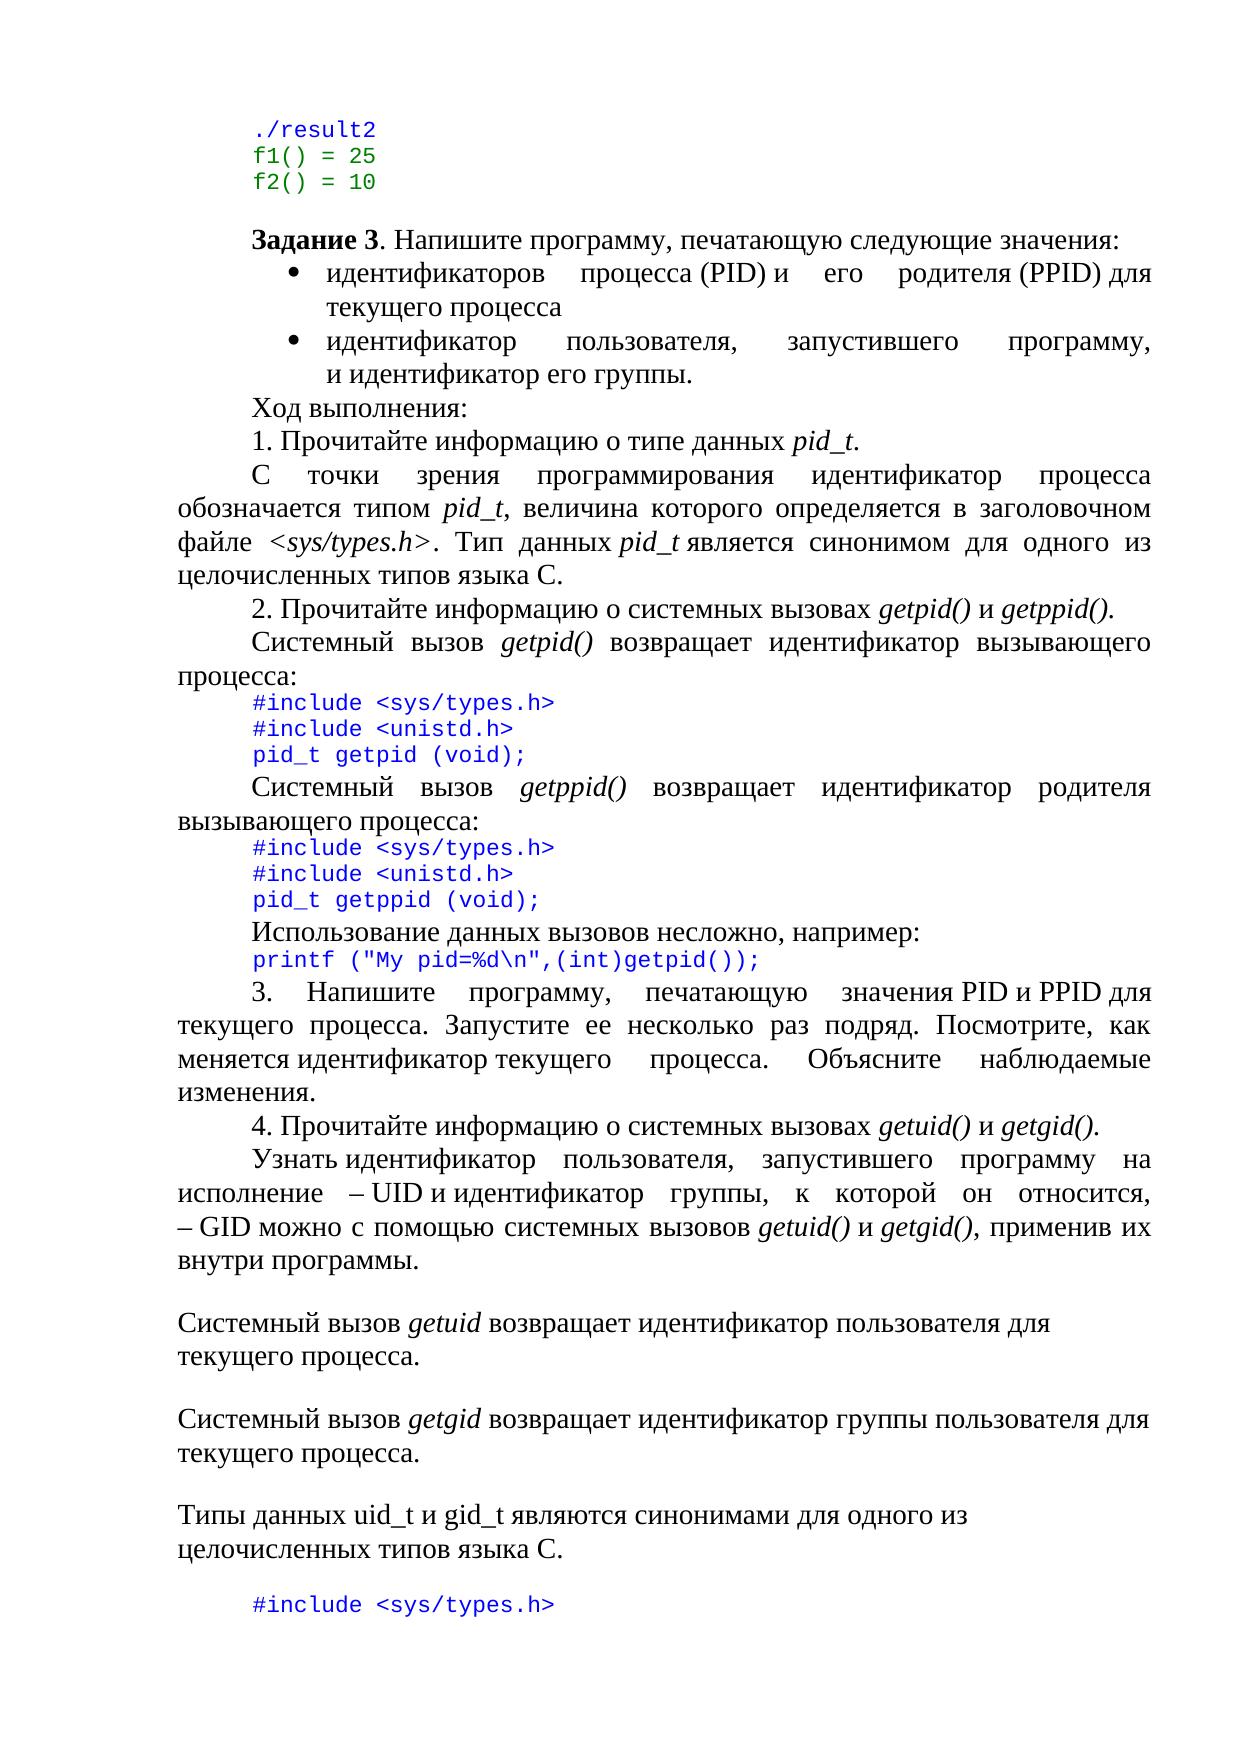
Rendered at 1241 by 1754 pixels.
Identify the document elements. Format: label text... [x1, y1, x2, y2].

text Системный вызов getpid() возвращает идентификатор вызывающего процесса: [177, 624, 1152, 692]
text #include <sys/types.h> [252, 1594, 1152, 1619]
text #include <unistd.h> [252, 862, 1152, 888]
text 4. Прочитайте информацию о системных вызовах getuid() и getgid(). [177, 1108, 1152, 1142]
text Системный вызов getuid возвращает идентификатор пользователя для текущего процесса. [177, 1305, 1152, 1372]
text Типы данных uid_t и gid_t являются синонимами для одного из целочисленных типов языка C. [177, 1497, 1152, 1564]
text #include <unistd.h> [252, 718, 1152, 743]
text printf ("My pid=%d\n",(int)getpid()); [252, 948, 1152, 974]
text С точки зрения программирования идентификатор процесса обозначается типом pid_t, величина которого определяется в заголовочном файле <sys/types.h>. Тип данных pid_t является синонимом для одного из целочисленных типов языка C. [177, 457, 1152, 591]
text pid_t getpid (void); [252, 743, 1152, 769]
text 2. Прочитайте информацию о системных вызовах getpid() и getppid(). [177, 591, 1152, 624]
text Узнать идентификатор пользователя, запустившего программу на исполнение – UID и идентификатор группы, к которой он относится, – GID можно с помощью системных вызовов getuid() и getgid(), применив их внутри программы. [177, 1142, 1152, 1276]
text Ход выполнения: [177, 390, 1152, 423]
text Задание 3. Напишите программу, печатающую следующие значения: [177, 222, 1152, 255]
text Использование данных вызовов несложно, например: [177, 914, 1152, 948]
text f1() = 25 [252, 144, 1152, 170]
text #include <sys/types.h> [252, 837, 1152, 862]
text Системный вызов getgid возвращает идентификатор группы пользователя для текущего процесса. [177, 1401, 1152, 1468]
text 3. Напишите программу, печатающую значения PID и PPID для текущего процесса. Запустите ее несколько раз подряд. Посмотрите, как меняется идентификатор текущего процесса. Объясните наблюдаемые изменения. [177, 974, 1152, 1108]
text 1. Прочитайте информацию о типе данных pid_t. [177, 423, 1152, 457]
text f2() = 10 [252, 170, 1152, 196]
list идентификатор пользователя, запустившего программу, и идентификатор его группы. [288, 323, 1152, 390]
text pid_t getppid (void); [252, 888, 1152, 914]
text #include <sys/types.h> [252, 692, 1152, 718]
text Системный вызов getppid() возвращает идентификатор родителя вызывающего процесса: [177, 769, 1152, 837]
text ./result2 [252, 118, 1152, 144]
list идентификаторов процесса (PID) и его родителя (PPID) для текущего процесса [288, 255, 1152, 323]
